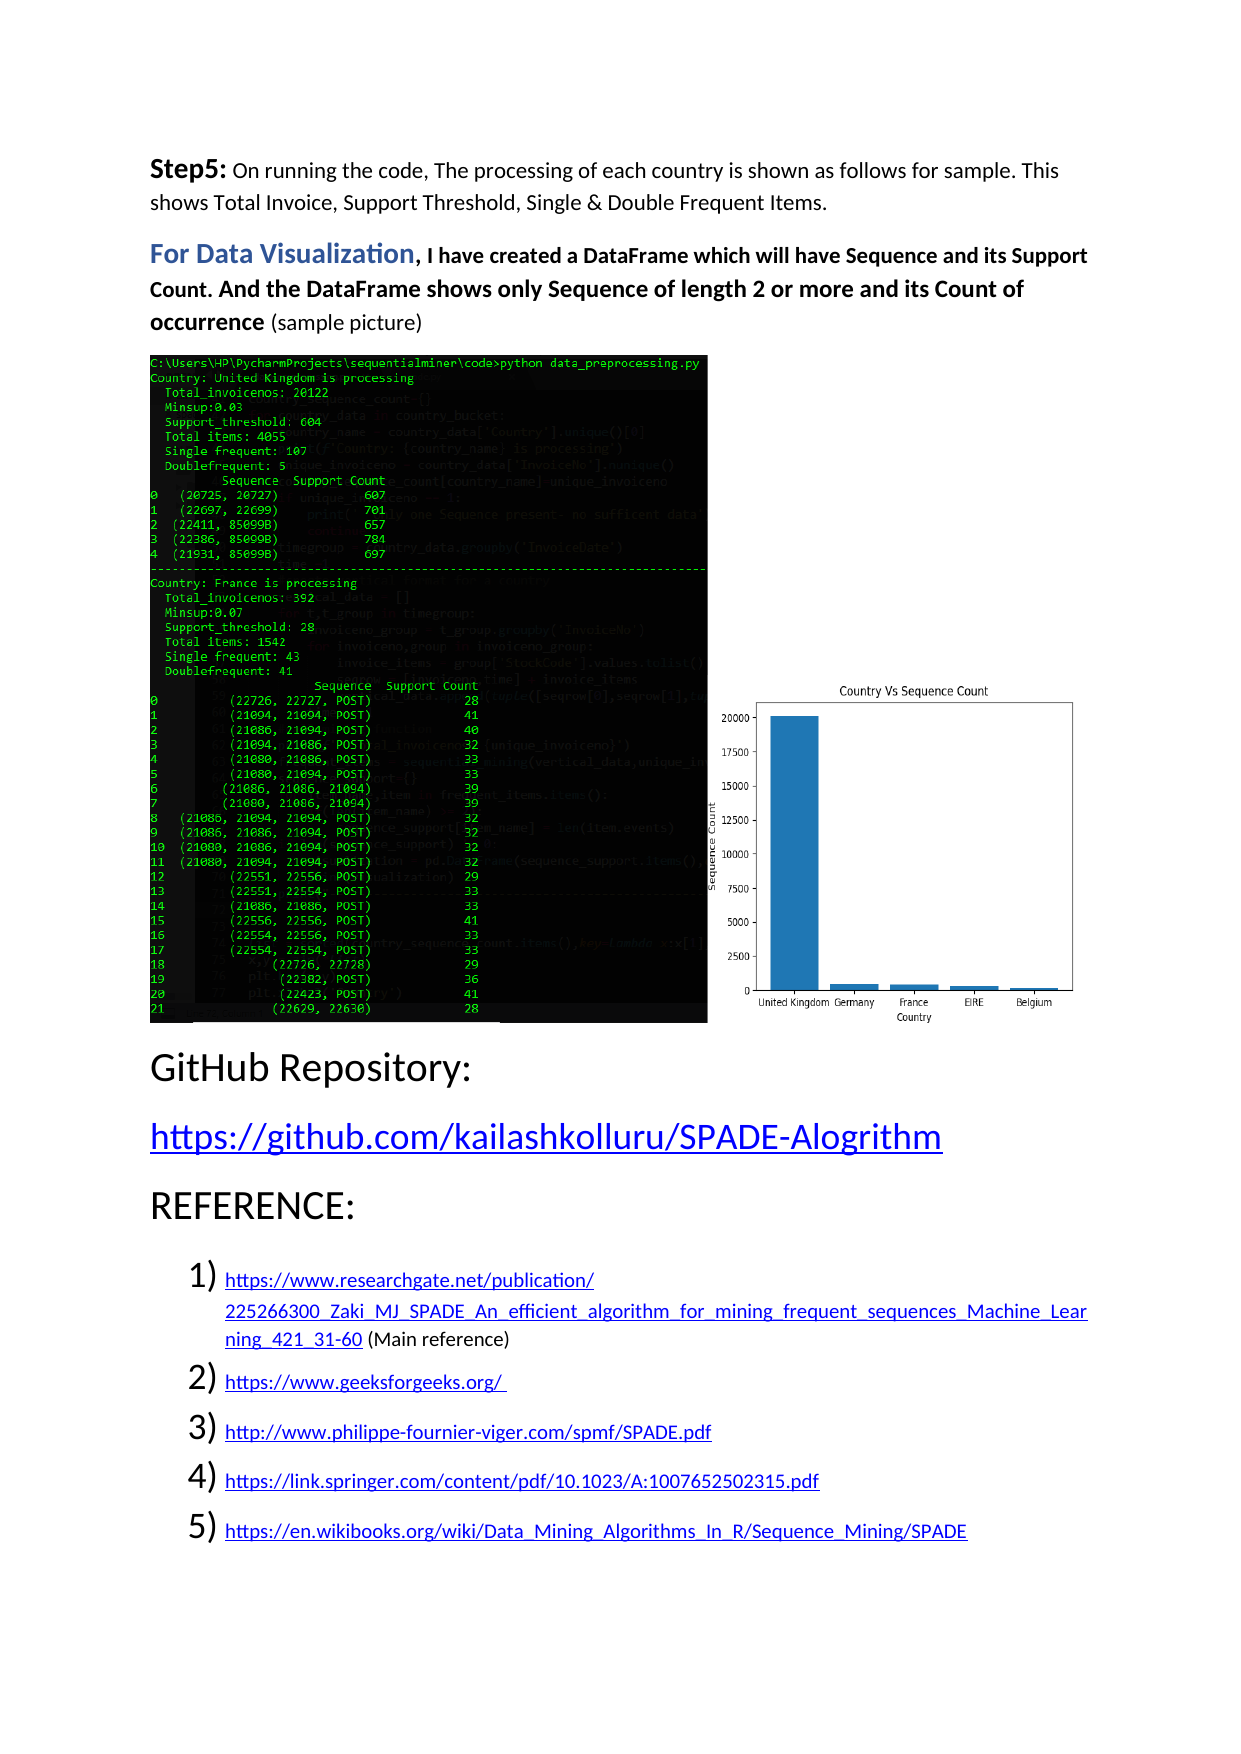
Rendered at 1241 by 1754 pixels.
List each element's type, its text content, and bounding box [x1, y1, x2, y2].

list https://www.researchgate.net/publication/225266300_Zaki_MJ_SPADE_An_efficient_algorithm_for_mining_frequent_sequences_Machine_Learning_421_31-60 (Main reference) [187, 1251, 1090, 1351]
text REFERENCE: [150, 1179, 1090, 1230]
list https://link.springer.com/content/pdf/10.1023/A:1007652502315.pdf [187, 1452, 1090, 1498]
text For Data Visualization, I have created a DataFrame which will have Sequence and its Support Count. And the DataFrame shows only Sequence of length 2 or more and its Count of occurrence (sample picture) [150, 235, 1090, 336]
text https://github.com/kailashkolluru/SPADE-Alogrithm [150, 1113, 1090, 1159]
list https://www.geeksforgeeks.org/ [187, 1353, 1090, 1399]
list https://en.wikibooks.org/wiki/Data_Mining_Algorithms_In_R/Sequence_Mining/SPADE [187, 1502, 1090, 1547]
text GitHub Repository: [150, 1041, 1090, 1092]
text Step5: On running the code, The processing of each country is shown as follows for sample. This shows Total Invoice, Support Threshold, Single & Double Frequent Items. [150, 150, 1090, 216]
list http://www.philippe-fournier-viger.com/spmf/SPADE.pdf [187, 1403, 1090, 1448]
picture [150, 355, 1083, 1023]
